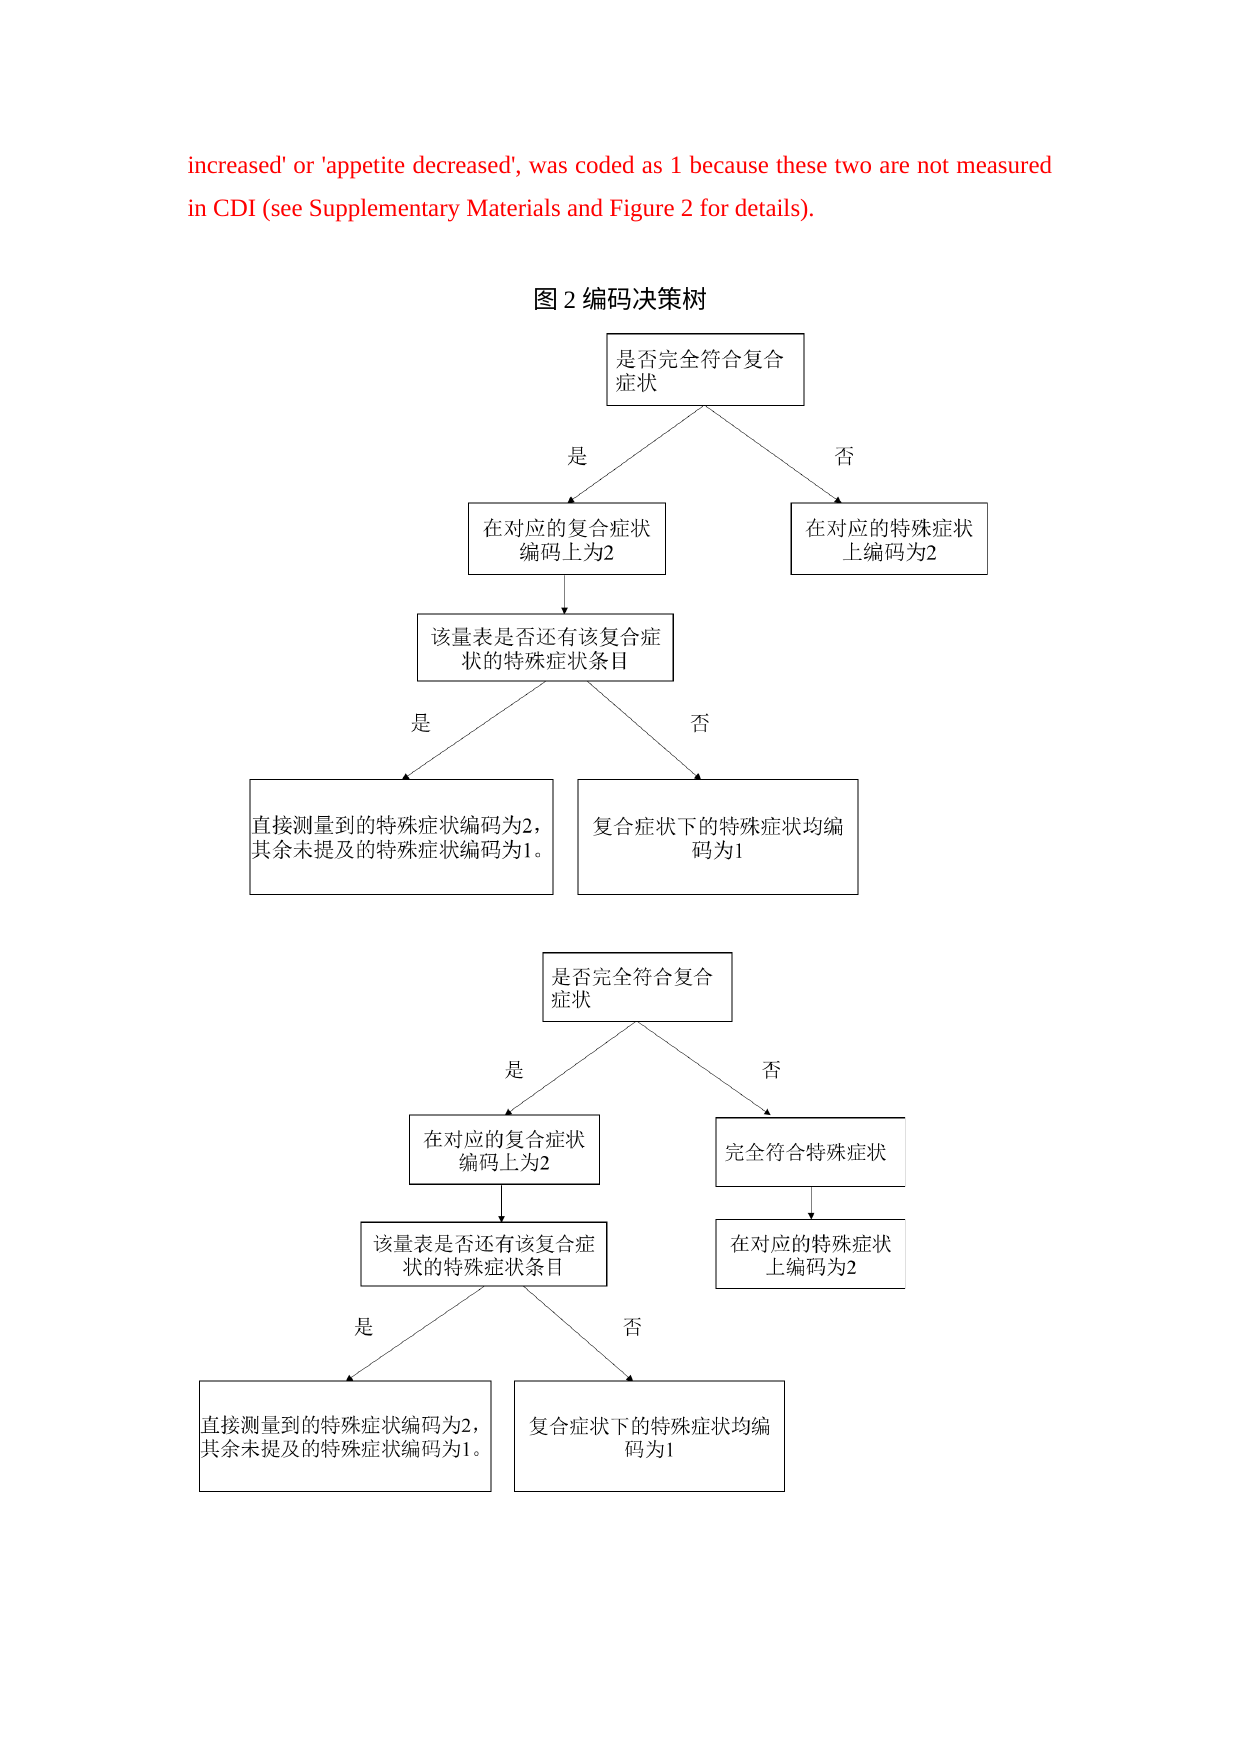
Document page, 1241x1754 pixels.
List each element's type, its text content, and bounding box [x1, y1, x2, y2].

text 图2 编码决策树 [187, 279, 1053, 316]
picture [187, 952, 905, 1492]
picture [237, 333, 988, 895]
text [187, 150, 1053, 222]
